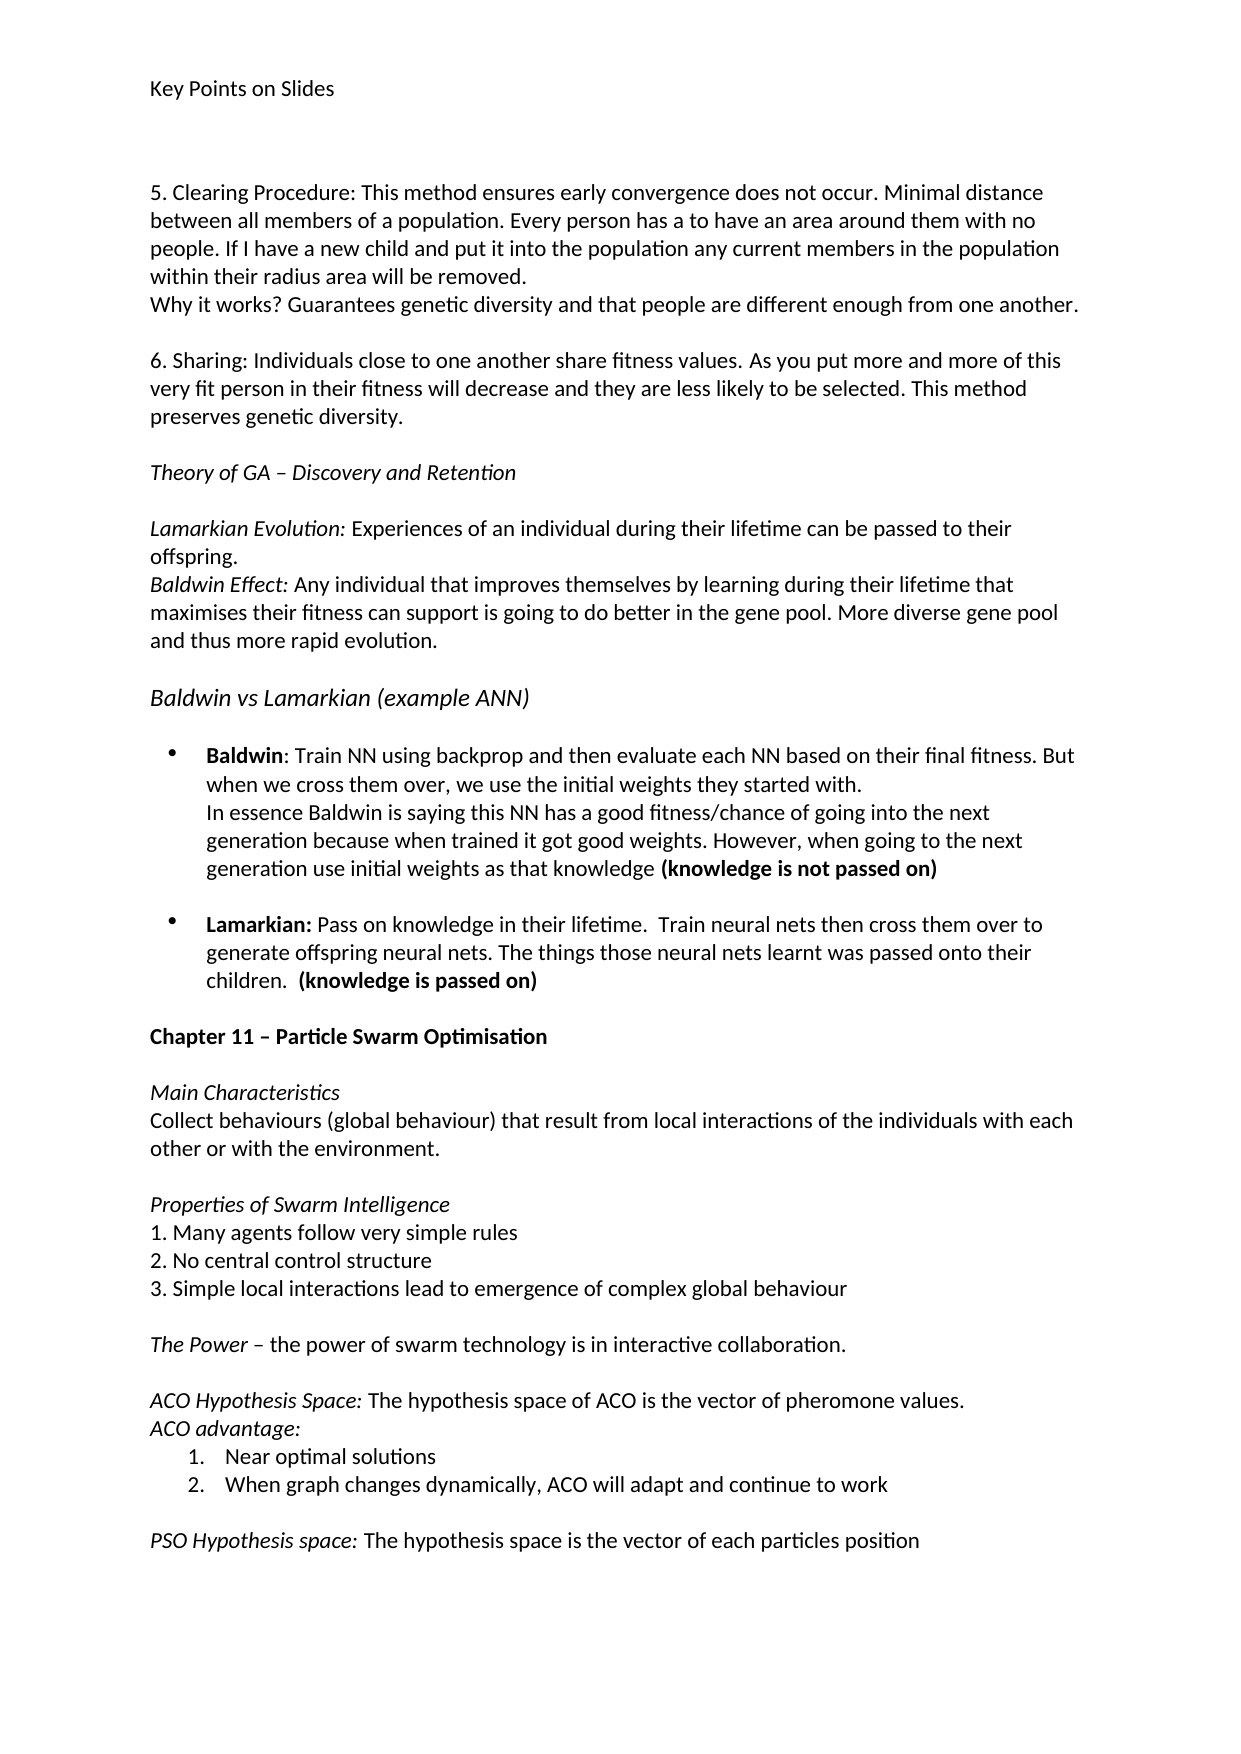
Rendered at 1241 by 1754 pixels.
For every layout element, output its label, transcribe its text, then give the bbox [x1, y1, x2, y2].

list Near optimal solutions [187, 1442, 1090, 1470]
text 2. No central control structure [150, 1246, 1090, 1274]
text Baldwin Effect: Any individual that improves themselves by learning during their lifetime that maximises their fitness can support is going to do better in the gene pool. More diverse gene pool and thus more rapid evolution. [150, 570, 1090, 654]
text Lamarkian Evolution: Experiences of an individual during their lifetime can be passed to their offspring. [150, 514, 1090, 570]
text Why it works? Guarantees genetic diversity and that people are different enough from one another. [150, 290, 1090, 318]
text ACO advantage: [150, 1414, 1090, 1442]
text Main Characteristics Collect behaviours (global behaviour) that result from local interactions of the individuals with each other or with the environment. [150, 1078, 1090, 1162]
text Theory of GA – Discovery and Retention [150, 458, 1090, 486]
text In essence Baldwin is saying this NN has a good fitness/chance of going into the next generation because when trained it got good weights. However, when going to the next generation use initial weights as that knowledge (knowledge is not passed on) [206, 798, 1090, 882]
text Properties of Swarm Intelligence 1. Many agents follow very simple rules [150, 1190, 1090, 1246]
text The Power – the power of swarm technology is in interactive collaboration. [150, 1330, 1090, 1358]
list Lamarkian: Pass on knowledge in their lifetime. Train neural nets then cross them over to generate offspring neural nets. The things those neural nets learnt was passed onto their children. (knowledge is passed on) [169, 910, 1090, 994]
text ACO Hypothesis Space: The hypothesis space of ACO is the vector of pheromone values. [150, 1386, 1090, 1414]
text Chapter 11 – Particle Swarm Optimisation [150, 1022, 1090, 1050]
text 5. Clearing Procedure: This method ensures early convergence does not occur. Minimal distance between all members of a population. Every person has a to have an area around them with no people. If I have a new child and put it into the population any current members in the population within their radius area will be removed. [150, 150, 1090, 290]
text 3. Simple local interactions lead to emergence of complex global behaviour [150, 1274, 1090, 1302]
list When graph changes dynamically, ACO will adapt and continue to work [187, 1470, 1090, 1498]
list Baldwin: Train NN using backprop and then evaluate each NN based on their final fitness. But when we cross them over, we use the initial weights they started with. [169, 742, 1090, 798]
text 6. Sharing: Individuals close to one another share fitness values. As you put more and more of this very fit person in their fitness will decrease and they are less likely to be selected. This method preserves genetic diversity. [150, 346, 1090, 430]
text PSO Hypothesis space: The hypothesis space is the vector of each particles position [150, 1526, 1090, 1554]
text Baldwin vs Lamarkian (example ANN) [150, 682, 1090, 742]
